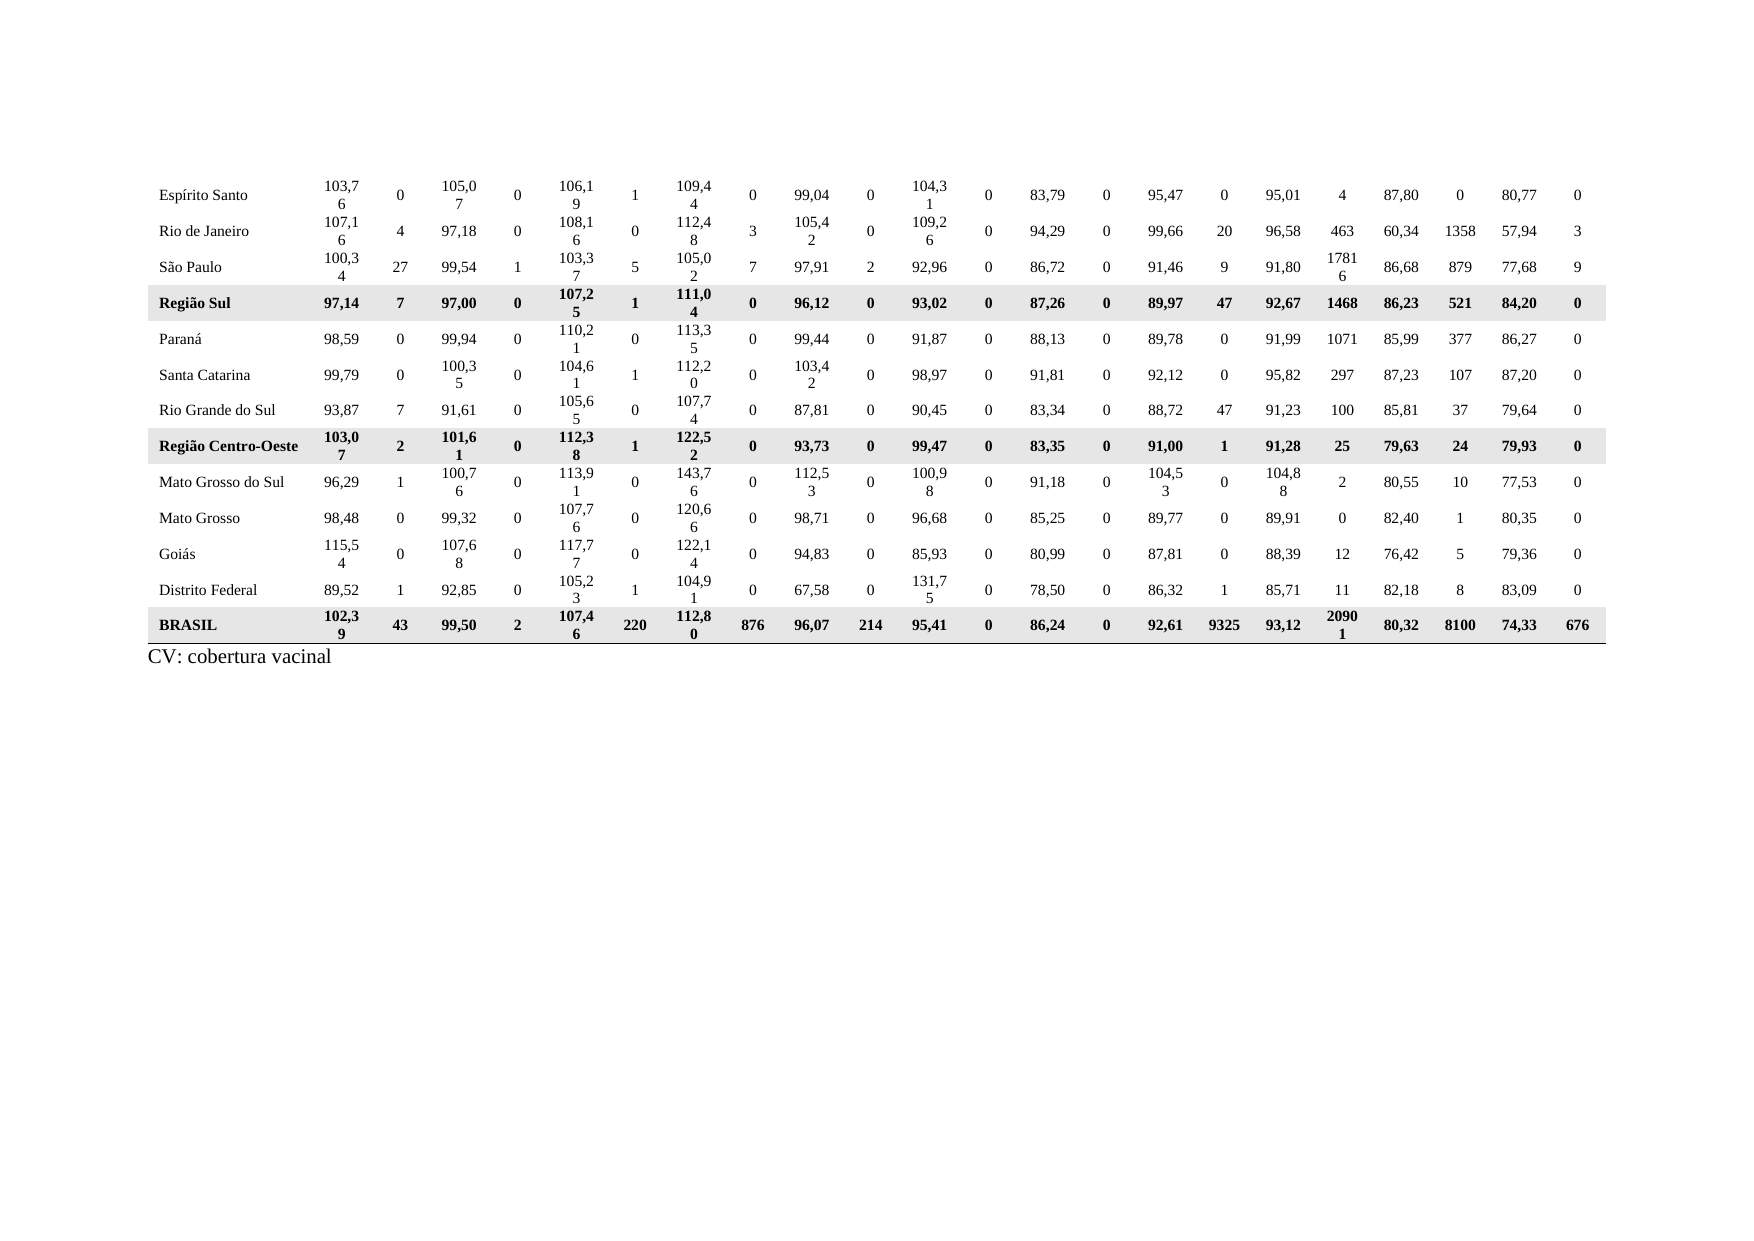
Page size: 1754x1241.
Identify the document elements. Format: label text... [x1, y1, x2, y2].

table_cell 214 [841, 607, 900, 643]
table_cell 0 [488, 177, 547, 213]
table_cell 0 [606, 464, 664, 500]
table_cell 57,94 [1490, 213, 1549, 249]
table_cell 0 [606, 392, 664, 428]
table_cell 94,83 [782, 536, 841, 571]
table_cell 0 [841, 571, 900, 607]
table_cell 2 [371, 428, 430, 464]
table_cell São Paulo [148, 249, 312, 285]
table_cell 104,91 [664, 571, 723, 607]
table_cell 0 [1077, 321, 1136, 356]
table_cell 0 [959, 392, 1018, 428]
table_cell 76,42 [1372, 536, 1431, 571]
table_cell 876 [723, 607, 782, 643]
table_cell 105,02 [664, 249, 723, 285]
table_cell 100,98 [900, 464, 959, 500]
table_cell 0 [1077, 285, 1136, 321]
table_cell 0 [723, 464, 782, 500]
table_cell 0 [1549, 571, 1606, 607]
table_cell 1 [606, 285, 664, 321]
table_cell 0 [959, 500, 1018, 536]
table_cell 87,81 [1136, 536, 1195, 571]
table_cell 87,81 [782, 392, 841, 428]
table_cell 105,65 [547, 392, 606, 428]
table_cell 47 [1195, 285, 1254, 321]
table_cell 0 [488, 321, 547, 356]
table_cell 113,91 [547, 464, 606, 500]
table_cell 0 [841, 500, 900, 536]
table_cell Mato Grosso do Sul [148, 464, 312, 500]
table_cell 1 [606, 177, 664, 213]
table_cell 107,76 [547, 500, 606, 536]
table_cell 0 [723, 177, 782, 213]
table_cell 0 [1077, 428, 1136, 464]
table_cell 0 [371, 356, 430, 392]
table_cell 0 [1549, 177, 1606, 213]
table_cell 0 [959, 213, 1018, 249]
table_cell 0 [1549, 500, 1606, 536]
table_cell 0 [723, 356, 782, 392]
table_cell 24 [1431, 428, 1490, 464]
table_cell 83,34 [1018, 392, 1077, 428]
table_cell 85,93 [900, 536, 959, 571]
table_cell 0 [841, 464, 900, 500]
table_cell Paraná [148, 321, 312, 356]
table_cell 99,66 [1136, 213, 1195, 249]
table_cell 122,14 [664, 536, 723, 571]
table_cell 0 [959, 285, 1018, 321]
table_cell 100,35 [430, 356, 488, 392]
table_cell 96,07 [782, 607, 841, 643]
table_cell 85,81 [1372, 392, 1431, 428]
table_cell 12 [1313, 536, 1372, 571]
table_cell 0 [723, 285, 782, 321]
table_cell 0 [606, 536, 664, 571]
table_cell 0 [841, 177, 900, 213]
table_cell 93,87 [312, 392, 371, 428]
table_cell 0 [488, 464, 547, 500]
table_cell 521 [1431, 285, 1490, 321]
table_cell 0 [488, 571, 547, 607]
table_cell 103,37 [547, 249, 606, 285]
table_cell 0 [488, 213, 547, 249]
table_cell 0 [488, 356, 547, 392]
table_cell 88,39 [1254, 536, 1313, 571]
table_cell 89,77 [1136, 500, 1195, 536]
table_cell 60,34 [1372, 213, 1431, 249]
table_cell 0 [1077, 177, 1136, 213]
table_cell 89,97 [1136, 285, 1195, 321]
table_cell 92,85 [430, 571, 488, 607]
table_cell 88,13 [1018, 321, 1077, 356]
table_cell 92,96 [900, 249, 959, 285]
table_cell 91,00 [1136, 428, 1195, 464]
table_cell 0 [841, 428, 900, 464]
table_cell 0 [1077, 213, 1136, 249]
table_cell 0 [1077, 249, 1136, 285]
table_cell 8100 [1431, 607, 1490, 643]
table_cell 107,16 [312, 213, 371, 249]
table_cell 89,52 [312, 571, 371, 607]
table_cell 0 [1549, 392, 1606, 428]
table_cell 112,20 [664, 356, 723, 392]
table_cell 112,48 [664, 213, 723, 249]
table_cell Rio de Janeiro [148, 213, 312, 249]
table_cell 94,29 [1018, 213, 1077, 249]
table_cell 0 [488, 500, 547, 536]
table_cell 0 [1549, 321, 1606, 356]
table_cell 110,21 [547, 321, 606, 356]
table_cell 99,47 [900, 428, 959, 464]
table_cell 93,02 [900, 285, 959, 321]
table_cell 107,68 [430, 536, 488, 571]
table_cell 122,52 [664, 428, 723, 464]
table_cell 103,07 [312, 428, 371, 464]
table_cell 113,35 [664, 321, 723, 356]
table_cell Região Sul [148, 285, 312, 321]
table_cell 20901 [1313, 607, 1372, 643]
table_cell 89,78 [1136, 321, 1195, 356]
table_cell 88,72 [1136, 392, 1195, 428]
table_cell 85,99 [1372, 321, 1431, 356]
table_cell 90,45 [900, 392, 959, 428]
table_cell 91,46 [1136, 249, 1195, 285]
table_cell 0 [1195, 464, 1254, 500]
table_cell 0 [841, 392, 900, 428]
table_cell 25 [1313, 428, 1372, 464]
table_cell 93,12 [1254, 607, 1313, 643]
table_cell 0 [1077, 607, 1136, 643]
table_cell 107,74 [664, 392, 723, 428]
table_cell 77,68 [1490, 249, 1549, 285]
table_cell 0 [841, 285, 900, 321]
table_cell 86,68 [1372, 249, 1431, 285]
table_cell 104,31 [900, 177, 959, 213]
table_cell 99,54 [430, 249, 488, 285]
table_cell 0 [959, 321, 1018, 356]
table_cell 0 [488, 428, 547, 464]
table_cell 0 [723, 536, 782, 571]
table_cell 0 [1195, 356, 1254, 392]
table_cell BRASIL [148, 607, 312, 643]
table_cell 99,32 [430, 500, 488, 536]
table_cell 2 [841, 249, 900, 285]
table_cell 0 [723, 392, 782, 428]
table_cell 0 [488, 536, 547, 571]
table_cell Mato Grosso [148, 500, 312, 536]
table_cell 0 [841, 536, 900, 571]
table_cell 0 [1195, 536, 1254, 571]
table_cell Rio Grande do Sul [148, 392, 312, 428]
table_cell 80,55 [1372, 464, 1431, 500]
table_cell 8 [1431, 571, 1490, 607]
table_cell 107,46 [547, 607, 606, 643]
table_cell 43 [371, 607, 430, 643]
table_cell 0 [1077, 392, 1136, 428]
table_cell 117,77 [547, 536, 606, 571]
table_cell 0 [371, 536, 430, 571]
table_cell 103,42 [782, 356, 841, 392]
table_cell 104,88 [1254, 464, 1313, 500]
table_cell 0 [841, 213, 900, 249]
table_cell 74,33 [1490, 607, 1549, 643]
table_cell 143,76 [664, 464, 723, 500]
table_cell 9 [1549, 249, 1606, 285]
table_cell 0 [1549, 428, 1606, 464]
table_cell Região Centro-Oeste [148, 428, 312, 464]
table_cell 102,39 [312, 607, 371, 643]
table_cell 0 [1313, 500, 1372, 536]
table_cell 0 [1549, 536, 1606, 571]
table_cell 0 [959, 177, 1018, 213]
table_cell 0 [1077, 571, 1136, 607]
table_cell 100,34 [312, 249, 371, 285]
table_cell 92,67 [1254, 285, 1313, 321]
table_cell 7 [371, 285, 430, 321]
table_cell 99,50 [430, 607, 488, 643]
table_cell 10 [1431, 464, 1490, 500]
table_cell 112,38 [547, 428, 606, 464]
table_cell 0 [1195, 500, 1254, 536]
table_cell 0 [723, 500, 782, 536]
table_cell 0 [371, 177, 430, 213]
table_cell 91,99 [1254, 321, 1313, 356]
table_cell 96,68 [900, 500, 959, 536]
table_cell 0 [606, 321, 664, 356]
table_cell 84,20 [1490, 285, 1549, 321]
table_cell 131,75 [900, 571, 959, 607]
table_cell 0 [959, 607, 1018, 643]
table_cell 297 [1313, 356, 1372, 392]
table_cell 97,14 [312, 285, 371, 321]
table_cell 105,23 [547, 571, 606, 607]
table_cell 0 [1195, 321, 1254, 356]
table_cell Distrito Federal [148, 571, 312, 607]
table_cell 4 [371, 213, 430, 249]
table_cell 96,12 [782, 285, 841, 321]
table_cell 78,50 [1018, 571, 1077, 607]
table_cell 0 [841, 356, 900, 392]
table_cell 100 [1313, 392, 1372, 428]
table_cell 83,35 [1018, 428, 1077, 464]
table_cell Goiás [148, 536, 312, 571]
table_cell 3 [723, 213, 782, 249]
table_cell 95,82 [1254, 356, 1313, 392]
table_cell 104,53 [1136, 464, 1195, 500]
table_cell 1 [1195, 428, 1254, 464]
table_cell 1 [488, 249, 547, 285]
table_cell 0 [1549, 285, 1606, 321]
table_cell 91,80 [1254, 249, 1313, 285]
table_cell 97,00 [430, 285, 488, 321]
table_cell 92,61 [1136, 607, 1195, 643]
table_cell 99,79 [312, 356, 371, 392]
table_cell 87,80 [1372, 177, 1431, 213]
table_cell 0 [959, 571, 1018, 607]
table_cell 9325 [1195, 607, 1254, 643]
table_cell 120,66 [664, 500, 723, 536]
table_cell 1 [606, 356, 664, 392]
table_cell 99,44 [782, 321, 841, 356]
table_cell 0 [1077, 356, 1136, 392]
table_cell 87,26 [1018, 285, 1077, 321]
table_cell 96,58 [1254, 213, 1313, 249]
table_cell 104,61 [547, 356, 606, 392]
table_cell 97,91 [782, 249, 841, 285]
table_cell 1 [606, 428, 664, 464]
table_cell 0 [488, 392, 547, 428]
table_cell 17816 [1313, 249, 1372, 285]
table_cell 87,23 [1372, 356, 1431, 392]
table_cell 79,64 [1490, 392, 1549, 428]
table_cell 91,87 [900, 321, 959, 356]
table_cell 107,25 [547, 285, 606, 321]
table_cell 101,61 [430, 428, 488, 464]
table_cell 1358 [1431, 213, 1490, 249]
table_cell 92,12 [1136, 356, 1195, 392]
table_cell 0 [959, 249, 1018, 285]
table_cell 86,24 [1018, 607, 1077, 643]
table_cell 4 [1313, 177, 1372, 213]
table_cell 0 [1195, 177, 1254, 213]
table_cell 86,32 [1136, 571, 1195, 607]
table_cell 79,63 [1372, 428, 1431, 464]
table_cell 2 [488, 607, 547, 643]
table_cell 0 [959, 356, 1018, 392]
table_cell 9 [1195, 249, 1254, 285]
table_cell 0 [959, 464, 1018, 500]
table_cell 80,32 [1372, 607, 1431, 643]
text CV: cobertura vacinal [148, 644, 1606, 668]
table_cell 91,28 [1254, 428, 1313, 464]
table_cell 80,99 [1018, 536, 1077, 571]
table_cell 220 [606, 607, 664, 643]
table_cell 67,58 [782, 571, 841, 607]
table_cell 1 [371, 464, 430, 500]
table_cell 7 [723, 249, 782, 285]
table_cell 83,79 [1018, 177, 1077, 213]
table_cell 99,04 [782, 177, 841, 213]
table_cell 85,71 [1254, 571, 1313, 607]
table_cell 0 [1077, 500, 1136, 536]
table_cell 105,07 [430, 177, 488, 213]
table_cell 100,76 [430, 464, 488, 500]
table_cell 3 [1549, 213, 1606, 249]
table_cell 107 [1431, 356, 1490, 392]
table_cell 47 [1195, 392, 1254, 428]
table_cell 91,18 [1018, 464, 1077, 500]
table_cell 106,19 [547, 177, 606, 213]
table_cell 87,20 [1490, 356, 1549, 392]
table_cell 0 [371, 500, 430, 536]
table_cell 86,27 [1490, 321, 1549, 356]
table_cell 91,23 [1254, 392, 1313, 428]
table_cell 1 [1431, 500, 1490, 536]
table_cell 5 [606, 249, 664, 285]
table_cell 0 [723, 321, 782, 356]
table_cell 95,01 [1254, 177, 1313, 213]
table_cell 20 [1195, 213, 1254, 249]
table_cell 109,26 [900, 213, 959, 249]
table_cell 27 [371, 249, 430, 285]
table_cell 1 [606, 571, 664, 607]
table_cell 1468 [1313, 285, 1372, 321]
table_cell 879 [1431, 249, 1490, 285]
table_cell 93,73 [782, 428, 841, 464]
table_cell 95,41 [900, 607, 959, 643]
table_cell Espírito Santo [148, 177, 312, 213]
table_cell 0 [1077, 536, 1136, 571]
table_cell 112,53 [782, 464, 841, 500]
table_cell 1 [1195, 571, 1254, 607]
table_cell Santa Catarina [148, 356, 312, 392]
table_cell 105,42 [782, 213, 841, 249]
table_cell 377 [1431, 321, 1490, 356]
table_cell 7 [371, 392, 430, 428]
table_cell 112,80 [664, 607, 723, 643]
table_cell 79,36 [1490, 536, 1549, 571]
table_cell 86,72 [1018, 249, 1077, 285]
table_cell 0 [723, 571, 782, 607]
table_cell 82,18 [1372, 571, 1431, 607]
table_cell 0 [1431, 177, 1490, 213]
table_cell 86,23 [1372, 285, 1431, 321]
table_cell 98,59 [312, 321, 371, 356]
table_cell 103,76 [312, 177, 371, 213]
table_cell 0 [959, 428, 1018, 464]
table_cell 11 [1313, 571, 1372, 607]
table_cell 108,16 [547, 213, 606, 249]
table_cell 97,18 [430, 213, 488, 249]
table_cell 2 [1313, 464, 1372, 500]
table_cell 99,94 [430, 321, 488, 356]
table_cell 80,35 [1490, 500, 1549, 536]
table_cell 82,40 [1372, 500, 1431, 536]
table_cell 91,61 [430, 392, 488, 428]
table_cell 83,09 [1490, 571, 1549, 607]
table_cell 85,25 [1018, 500, 1077, 536]
table_cell 98,97 [900, 356, 959, 392]
table_cell 0 [606, 213, 664, 249]
table_cell 5 [1431, 536, 1490, 571]
table_cell 98,48 [312, 500, 371, 536]
table_cell 0 [959, 536, 1018, 571]
table_cell 0 [723, 428, 782, 464]
table_cell 91,81 [1018, 356, 1077, 392]
table_cell 109,44 [664, 177, 723, 213]
table_cell 37 [1431, 392, 1490, 428]
table_cell 0 [606, 500, 664, 536]
table_cell 80,77 [1490, 177, 1549, 213]
table_cell 0 [841, 321, 900, 356]
table_cell 463 [1313, 213, 1372, 249]
table_cell 1 [371, 571, 430, 607]
table_cell 111,04 [664, 285, 723, 321]
table_cell 115,54 [312, 536, 371, 571]
table_cell 79,93 [1490, 428, 1549, 464]
table_cell 0 [1549, 356, 1606, 392]
table_cell 77,53 [1490, 464, 1549, 500]
table_cell 0 [1549, 464, 1606, 500]
table_cell 0 [488, 285, 547, 321]
table_cell 0 [1077, 464, 1136, 500]
table_cell 1071 [1313, 321, 1372, 356]
table_cell 96,29 [312, 464, 371, 500]
table_cell 0 [371, 321, 430, 356]
table_cell 89,91 [1254, 500, 1313, 536]
table_cell 98,71 [782, 500, 841, 536]
table_cell 95,47 [1136, 177, 1195, 213]
table_cell 676 [1549, 607, 1606, 643]
